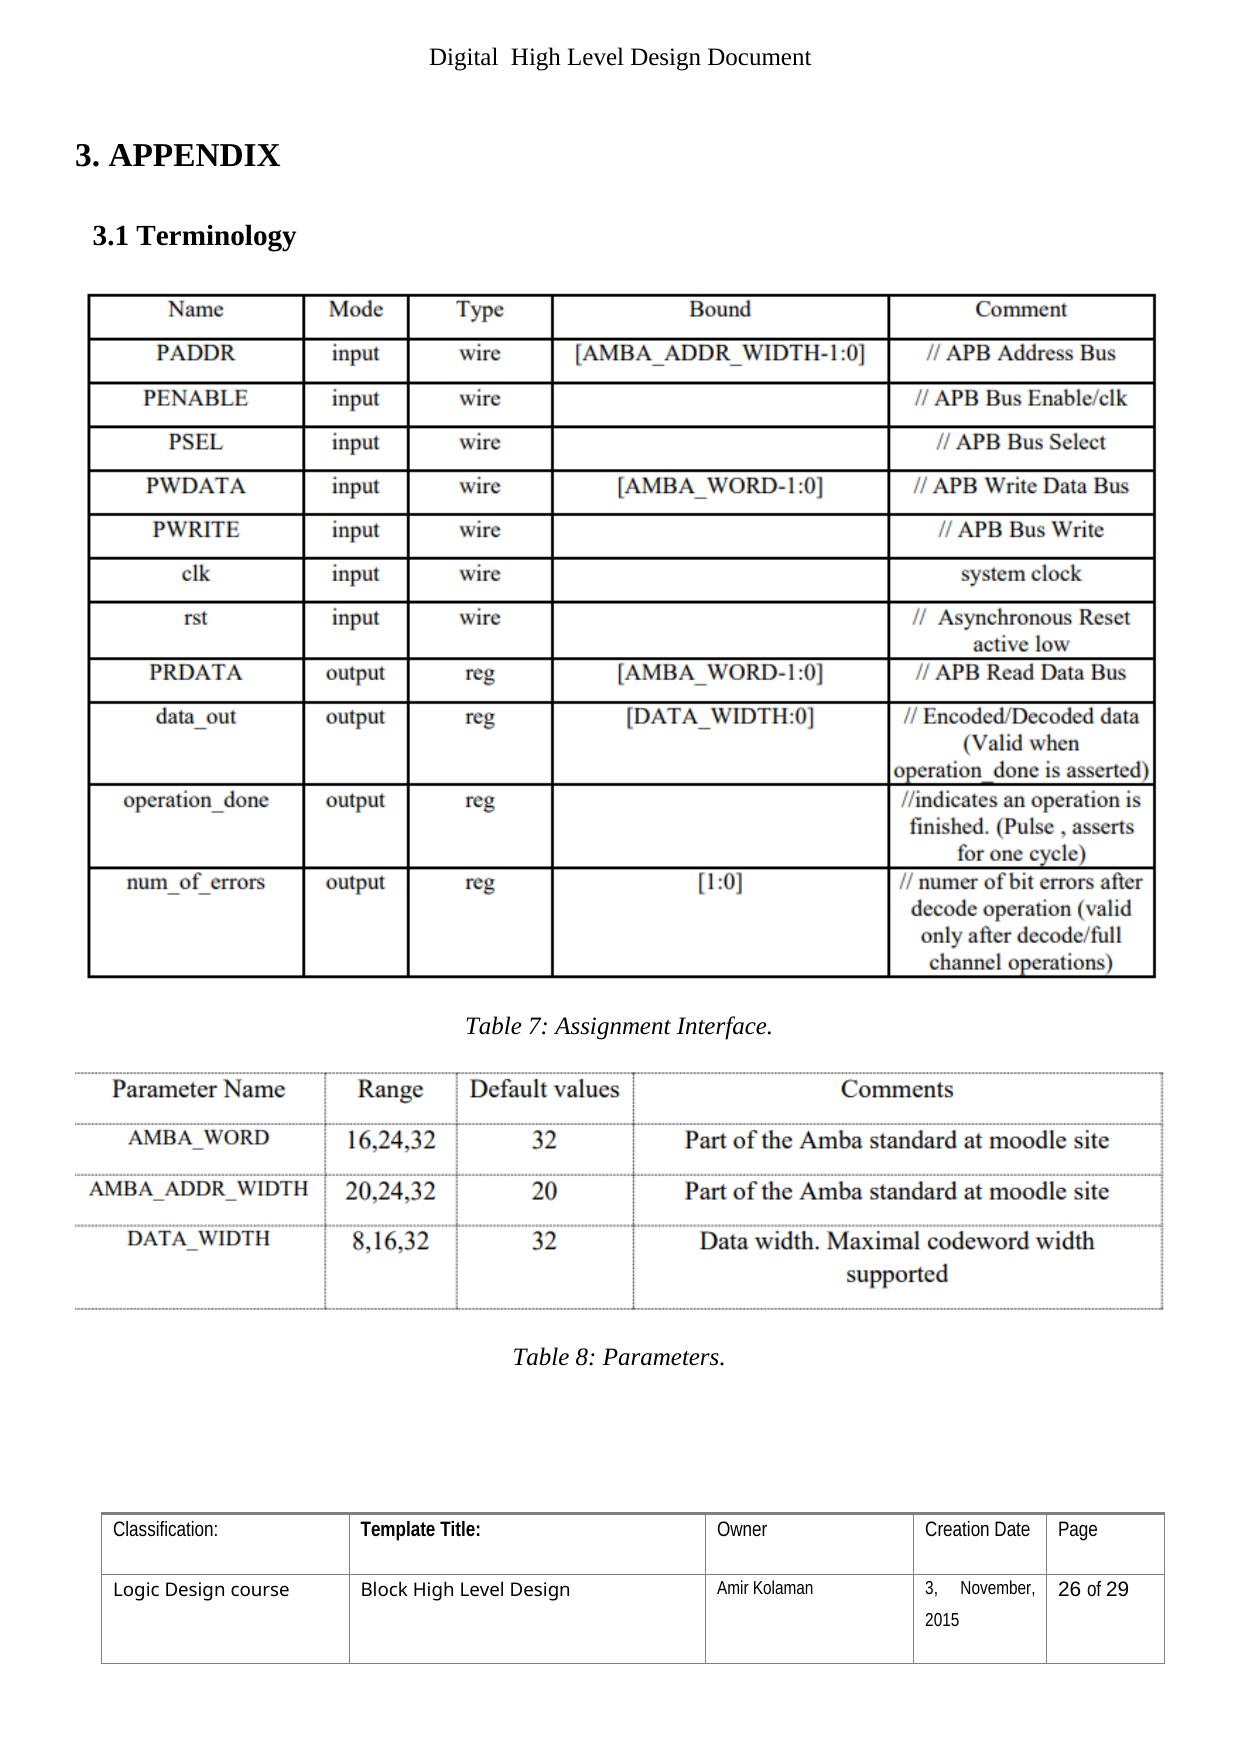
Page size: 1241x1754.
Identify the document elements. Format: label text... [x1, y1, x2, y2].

subtitle Terminology [92, 218, 1165, 252]
text Assignment Interface. [75, 1011, 1165, 1039]
subtitle Appendix [75, 136, 1165, 174]
picture [75, 1066, 1166, 1315]
picture [75, 280, 1166, 984]
text Parameters. [75, 1342, 1165, 1371]
